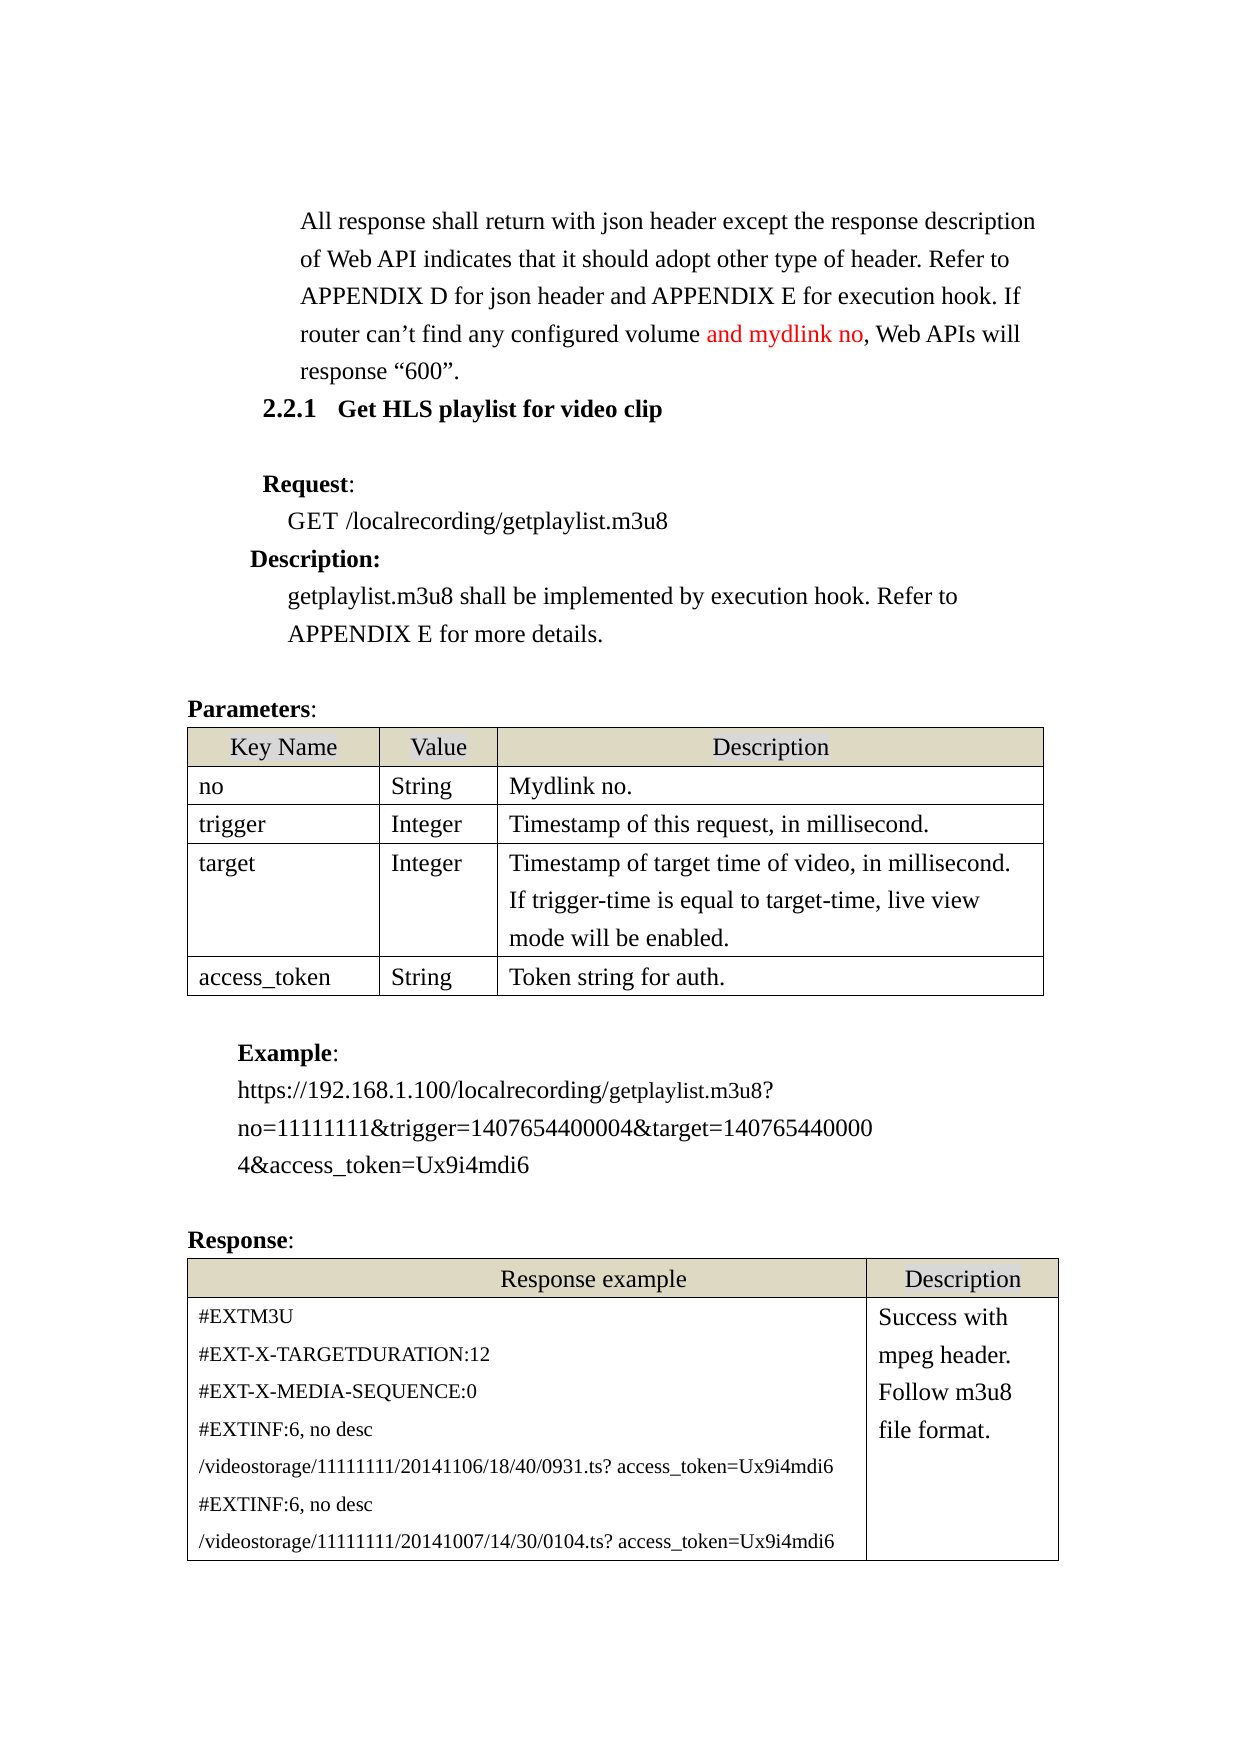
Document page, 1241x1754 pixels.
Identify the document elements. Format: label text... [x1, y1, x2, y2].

table_cell Integer [380, 805, 497, 843]
table_header Description [498, 728, 1043, 766]
table_cell String [380, 957, 497, 995]
text All response shall return with json header except the response description of Web API indicates that it should adopt other type of header. Refer to APPENDIX D for json header and APPENDIX E for execution hook. If router can’t find any configured volume and mydlink no, Web APIs will response “600”. [300, 202, 1053, 389]
text https://192.168.1.100/localrecording/getplaylist.m3u8?no=11111111&trigger=1407654400004&target=1407654400004&access_token=Ux9i4mdi6 [237, 1071, 1053, 1183]
table_cell Mydlink no. [498, 767, 1043, 804]
text Example: [187, 1033, 1053, 1071]
list Get HLS playlist for video clip [262, 389, 1053, 427]
table_cell String [380, 767, 497, 804]
table_cell Timestamp of target time of video, in millisecond. If trigger-time is equal to target-time, live view mode will be enabled. [498, 844, 1043, 956]
table_cell access_token [188, 957, 379, 995]
table_header Value [380, 728, 497, 766]
table_cell Integer [380, 844, 497, 956]
table_cell Token string for auth. [498, 957, 1043, 995]
text Request: [212, 464, 1053, 502]
table_header Response example [188, 1259, 866, 1297]
table_cell no [188, 767, 379, 804]
text Response: [187, 1221, 1053, 1258]
table_header Key Name [188, 728, 379, 766]
table_cell trigger [188, 805, 379, 843]
text Parameters: [187, 689, 1053, 727]
table_cell Timestamp of this request, in millisecond. [498, 805, 1043, 843]
table_header Description [867, 1259, 1058, 1297]
text Description: [187, 539, 1053, 577]
text GET /localrecording/getplaylist.m3u8 [237, 502, 1053, 539]
text getplaylist.m3u8 shall be implemented by execution hook. Refer to APPENDIX E for more details. [287, 577, 1053, 652]
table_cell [867, 1298, 1058, 1560]
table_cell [188, 1298, 866, 1560]
table_cell target [188, 844, 379, 956]
